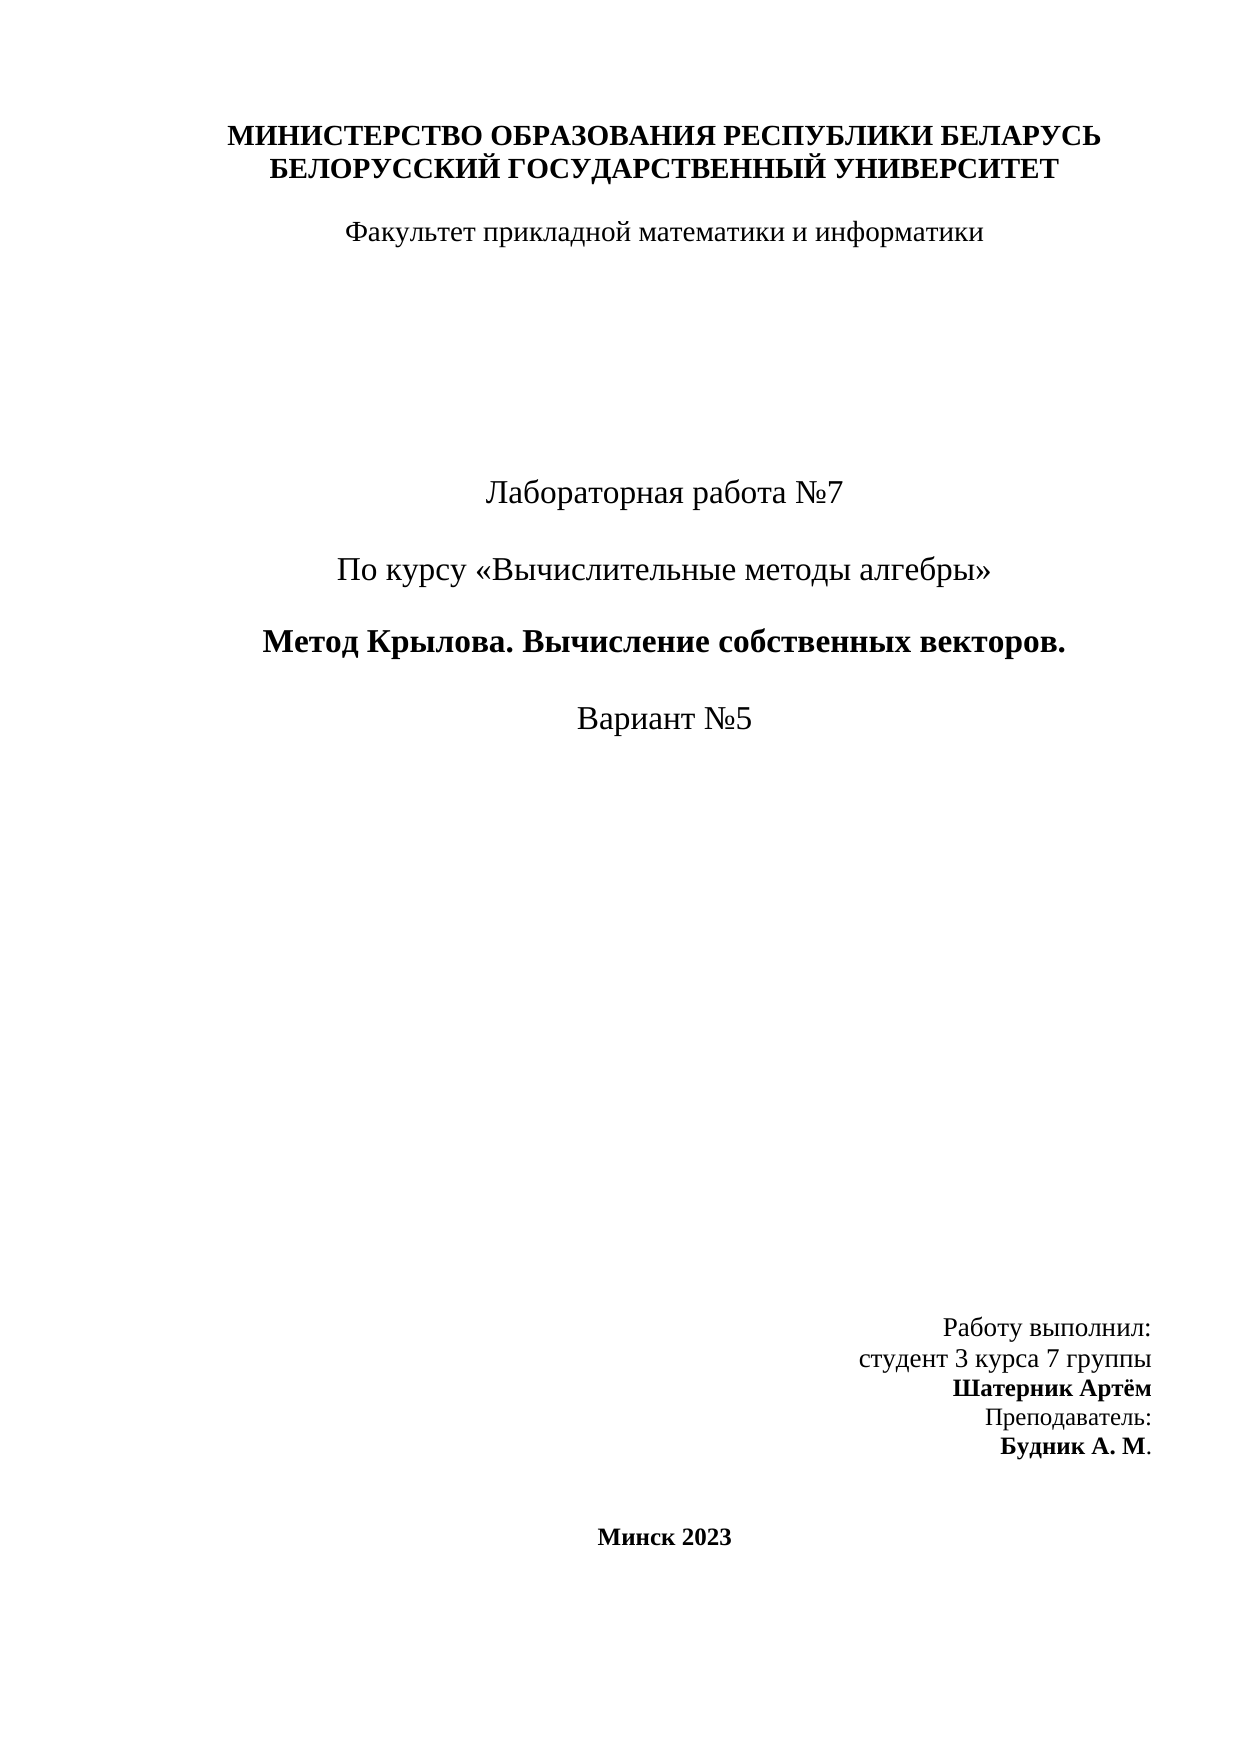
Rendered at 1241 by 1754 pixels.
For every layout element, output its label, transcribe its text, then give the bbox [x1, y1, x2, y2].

text Минск 2023 [177, 1522, 1152, 1551]
text Будник А. М. [740, 1431, 1152, 1460]
text Метод Крылова. Вычисление собственных векторов. [177, 621, 1152, 659]
text Лабораторная работа №7 [177, 473, 1152, 511]
text Министерство образования Республики Беларусь [177, 118, 1152, 152]
text Факультет прикладной математики и информатики [177, 214, 1152, 247]
text Белорусский государственный университет [177, 152, 1152, 185]
text Шатерник Артём [740, 1373, 1152, 1402]
text Преподаватель: [740, 1402, 1152, 1431]
text По курсу «Вычислительные методы алгебры» [177, 549, 1152, 588]
text Вариант №5 [177, 698, 1152, 736]
text студент 3 курса 7 группы [740, 1342, 1152, 1373]
text Работу выполнил: [740, 1311, 1152, 1342]
